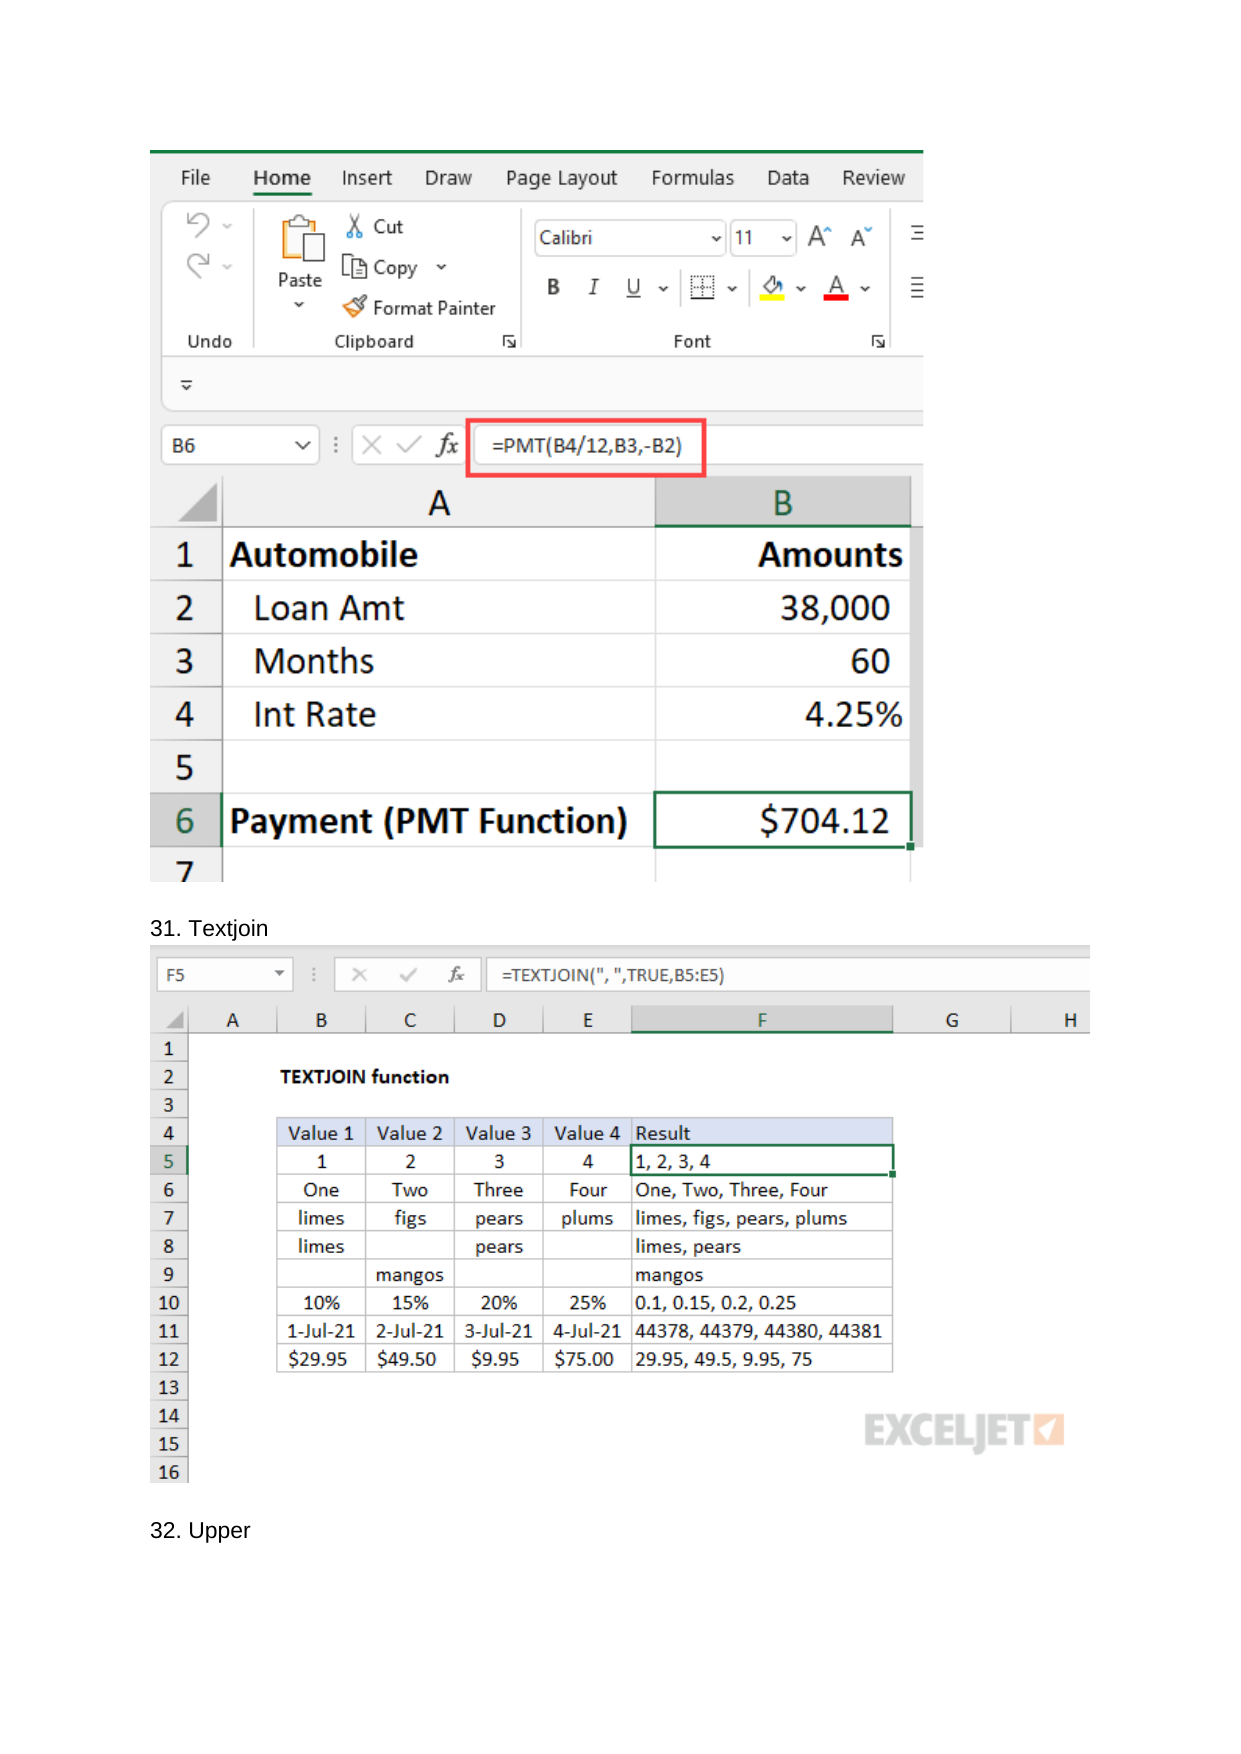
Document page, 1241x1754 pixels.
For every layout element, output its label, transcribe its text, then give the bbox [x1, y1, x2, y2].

picture [150, 945, 1091, 1483]
text 32. Upper [150, 1517, 1090, 1543]
picture [150, 150, 924, 882]
text 31. Textjoin [150, 915, 1090, 942]
